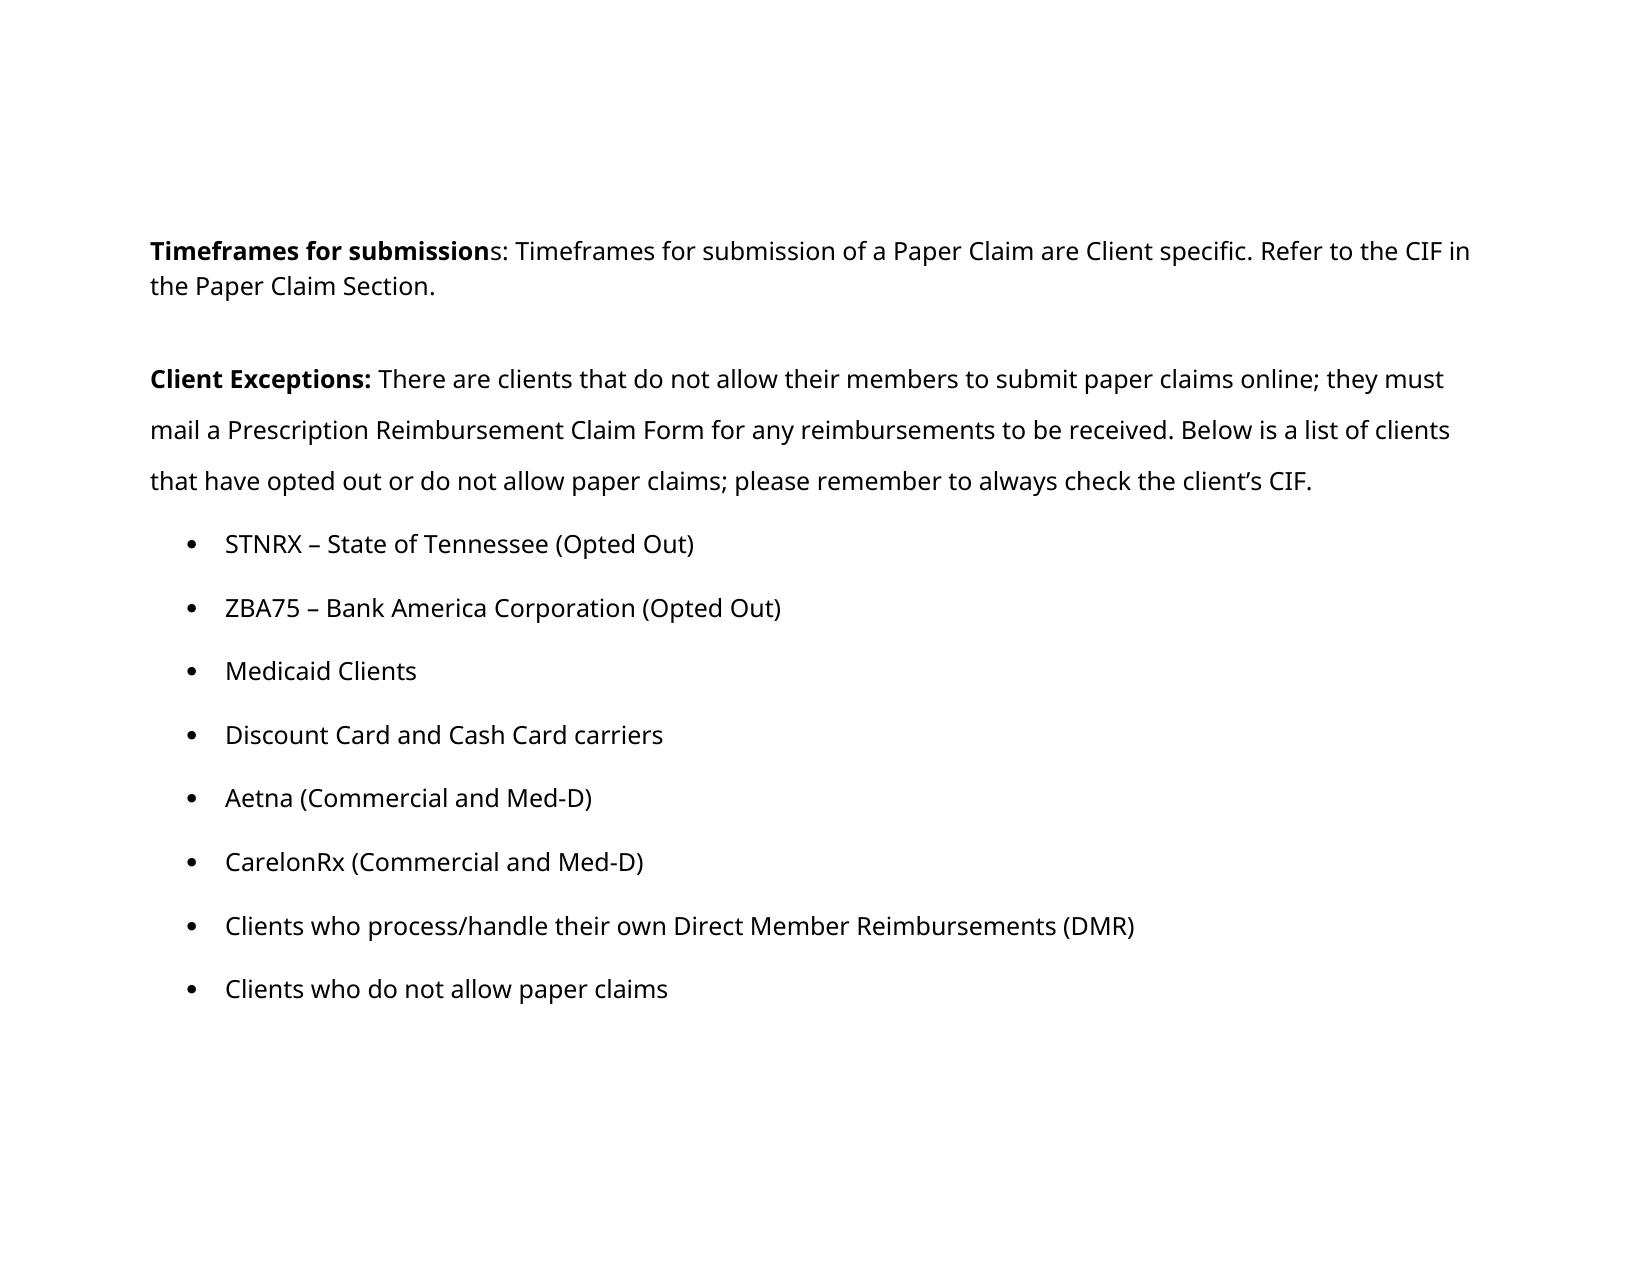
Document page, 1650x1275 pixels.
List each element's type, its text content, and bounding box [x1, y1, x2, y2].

list CarelonRx (Commercial and Med-D) [187, 844, 1500, 879]
list ZBA75 – Bank America Corporation (Opted Out) [187, 590, 1500, 624]
list Aetna (Commercial and Med-D) [187, 781, 1500, 815]
text Timeframes for submissions: Timeframes for submission of a Paper Claim are Client specific. Refer to the CIF in the Paper Claim Section. [150, 234, 1500, 302]
list Discount Card and Cash Card carriers [187, 717, 1500, 752]
list Clients who process/handle their own Direct Member Reimbursements (DMR) [187, 908, 1500, 942]
list Medicaid Clients [187, 654, 1500, 688]
text Client Exceptions: There are clients that do not allow their members to submit paper claims online; they must mail a Prescription Reimbursement Claim Form for any reimbursements to be received. Below is a list of clients that have opted out or do not allow paper claims; please remember to always check the client’s CIF. [150, 361, 1500, 497]
list Clients who do not allow paper claims [187, 972, 1500, 1006]
list STNRX – State of Tennessee (Opted Out) [187, 527, 1500, 561]
